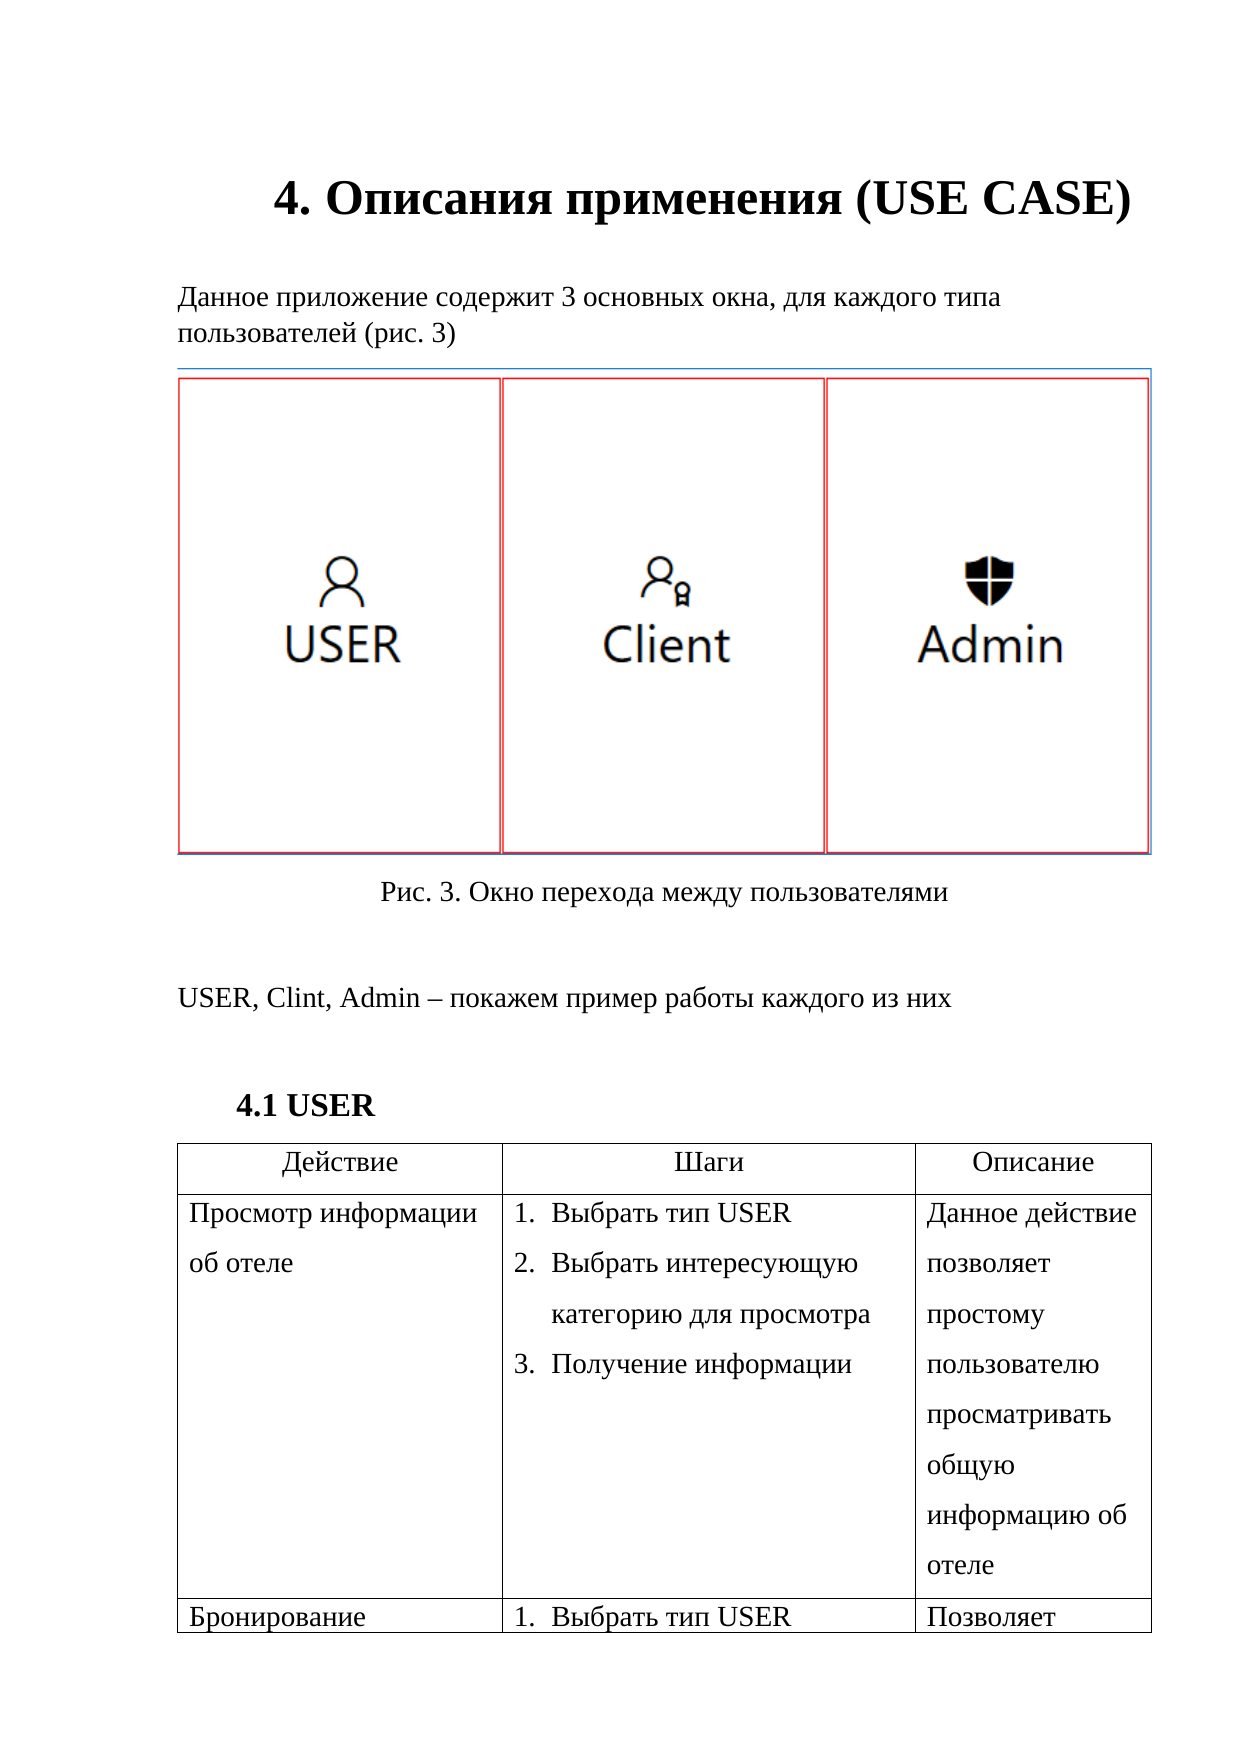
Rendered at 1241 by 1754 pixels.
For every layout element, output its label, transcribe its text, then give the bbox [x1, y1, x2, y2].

text Данное приложение содержит 3 основных окна, для каждого типа пользователей (рис. 3) [177, 279, 1152, 349]
subtitle Описания применения (USE CASE) [274, 168, 1152, 226]
picture [177, 368, 1152, 855]
table_cell Выбрать тип USER Выбрать интересующую категорию для просмотра Получение информации [503, 1195, 915, 1598]
table_header Действие [178, 1144, 502, 1194]
subtitle 4.1 USER [177, 1085, 1152, 1124]
table_cell Бронирование [178, 1599, 502, 1632]
table_cell Просмотр информации об отеле [178, 1195, 502, 1598]
text USER, Clint, Admin – покажем пример работы каждого из них [177, 980, 1152, 1013]
table_header Шаги [503, 1144, 915, 1194]
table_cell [503, 1599, 915, 1632]
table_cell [916, 1599, 1151, 1632]
text Рис. 3. Окно перехода между пользователями [177, 874, 1152, 908]
table_header Описание [916, 1144, 1151, 1194]
table_cell Данное действие позволяет простому пользователю просматривать общую информацию об отеле [916, 1195, 1151, 1598]
